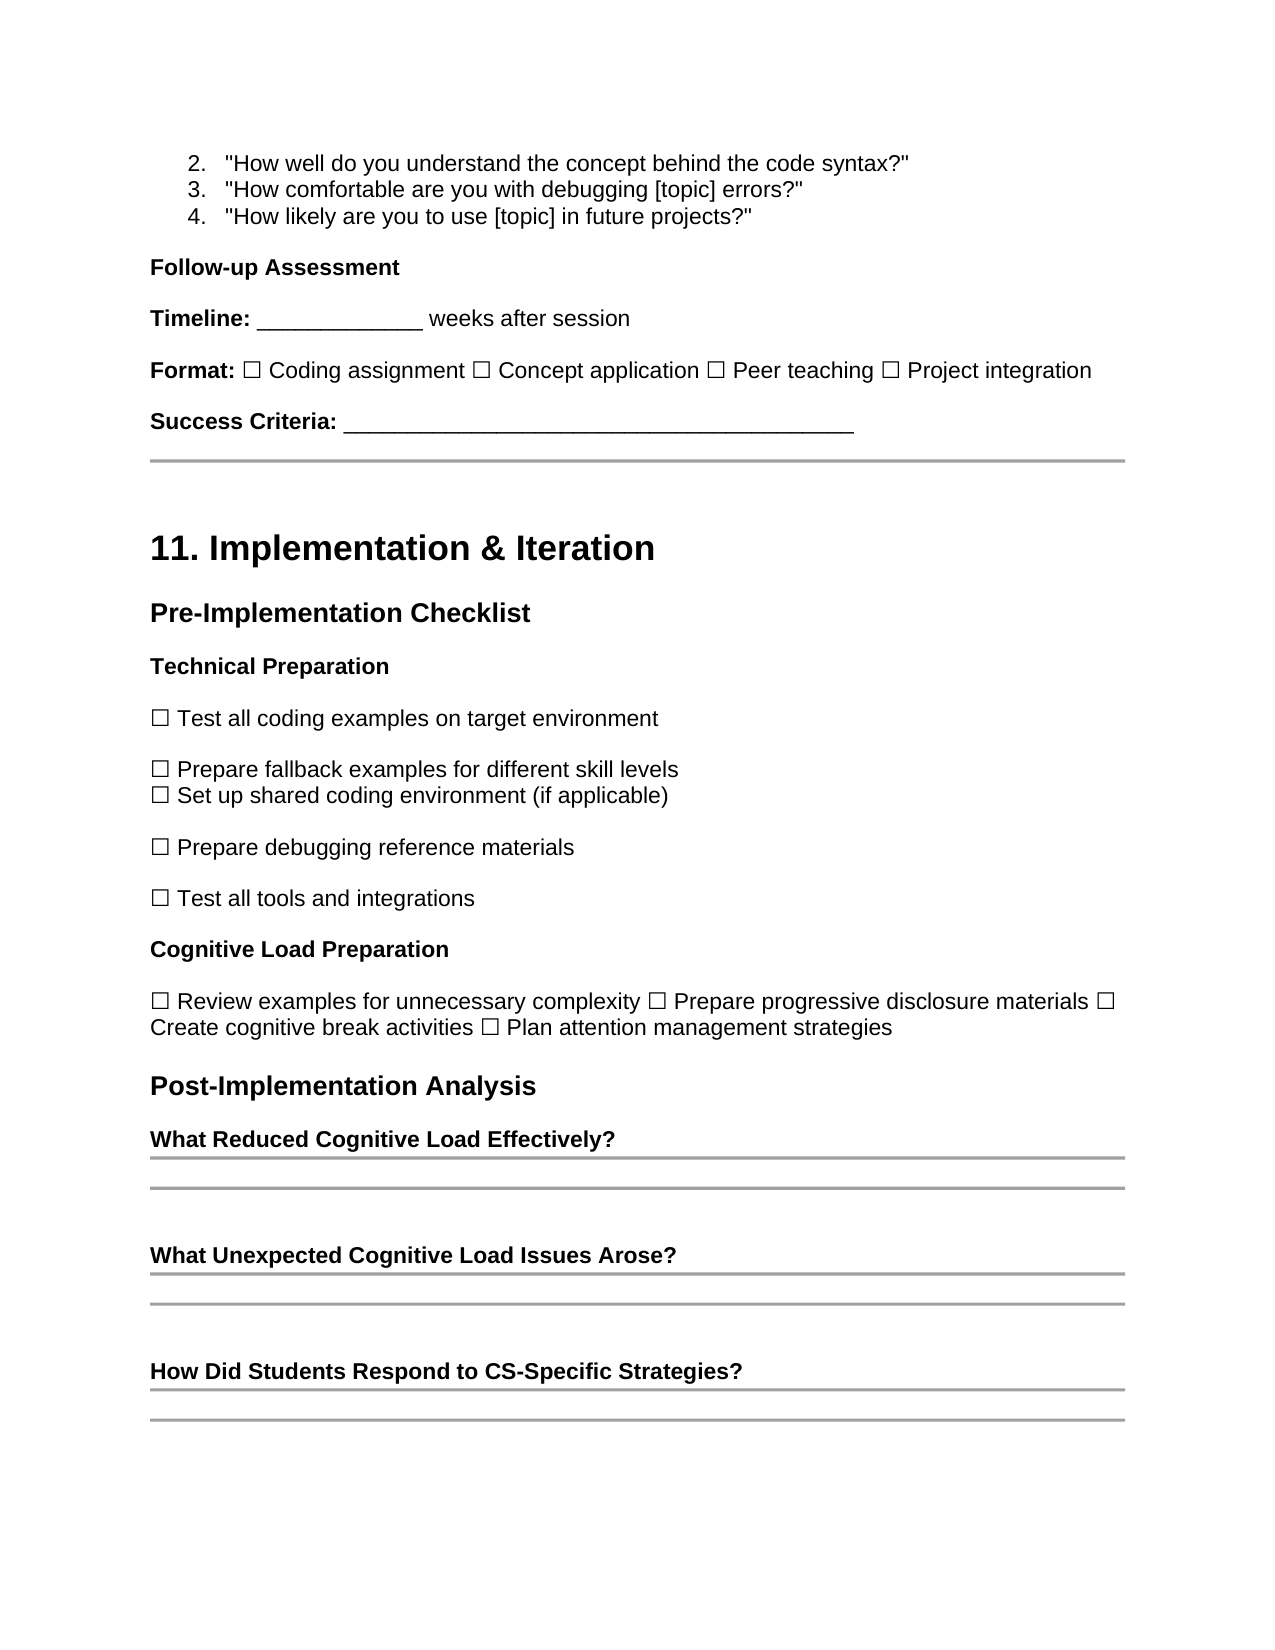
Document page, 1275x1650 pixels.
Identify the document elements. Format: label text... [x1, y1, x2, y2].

text ☐ Prepare fallback examples for different skill levels ☐ Set up shared coding environment (if applicable) [150, 756, 1125, 809]
list "How comfortable are you with debugging [topic] errors?" [187, 176, 1125, 203]
subtitle What Unexpected Cognitive Load Issues Arose? [150, 1242, 1125, 1268]
list "How well do you understand the concept behind the code syntax?" [187, 150, 1125, 176]
subtitle Technical Preparation [150, 653, 1125, 680]
text ☐ Review examples for unnecessary complexity ☐ Prepare progressive disclosure materials ☐ Create cognitive break activities ☐ Plan attention management strategies [150, 988, 1125, 1041]
text ☐ Test all coding examples on target environment [150, 705, 1125, 731]
subtitle 11. Implementation & Iteration [150, 527, 1125, 568]
text Success Criteria: ________________________________________ [150, 408, 1125, 434]
subtitle Cognitive Load Preparation [150, 936, 1125, 963]
text ☐ Test all tools and integrations [150, 885, 1125, 911]
list "How likely are you to use [topic] in future projects?" [187, 203, 1125, 229]
subtitle How Did Students Respond to CS-Specific Strategies? [150, 1358, 1125, 1384]
text Timeline: _____________ weeks after session [150, 305, 1125, 332]
subtitle Follow-up Assessment [150, 254, 1125, 280]
text ☐ Prepare debugging reference materials [150, 834, 1125, 860]
subtitle Pre-Implementation Checklist [150, 597, 1125, 628]
text Format: ☐ Coding assignment ☐ Concept application ☐ Peer teaching ☐ Project integration [150, 357, 1125, 383]
subtitle Post-Implementation Analysis [150, 1070, 1125, 1101]
subtitle What Reduced Cognitive Load Effectively? [150, 1126, 1125, 1152]
